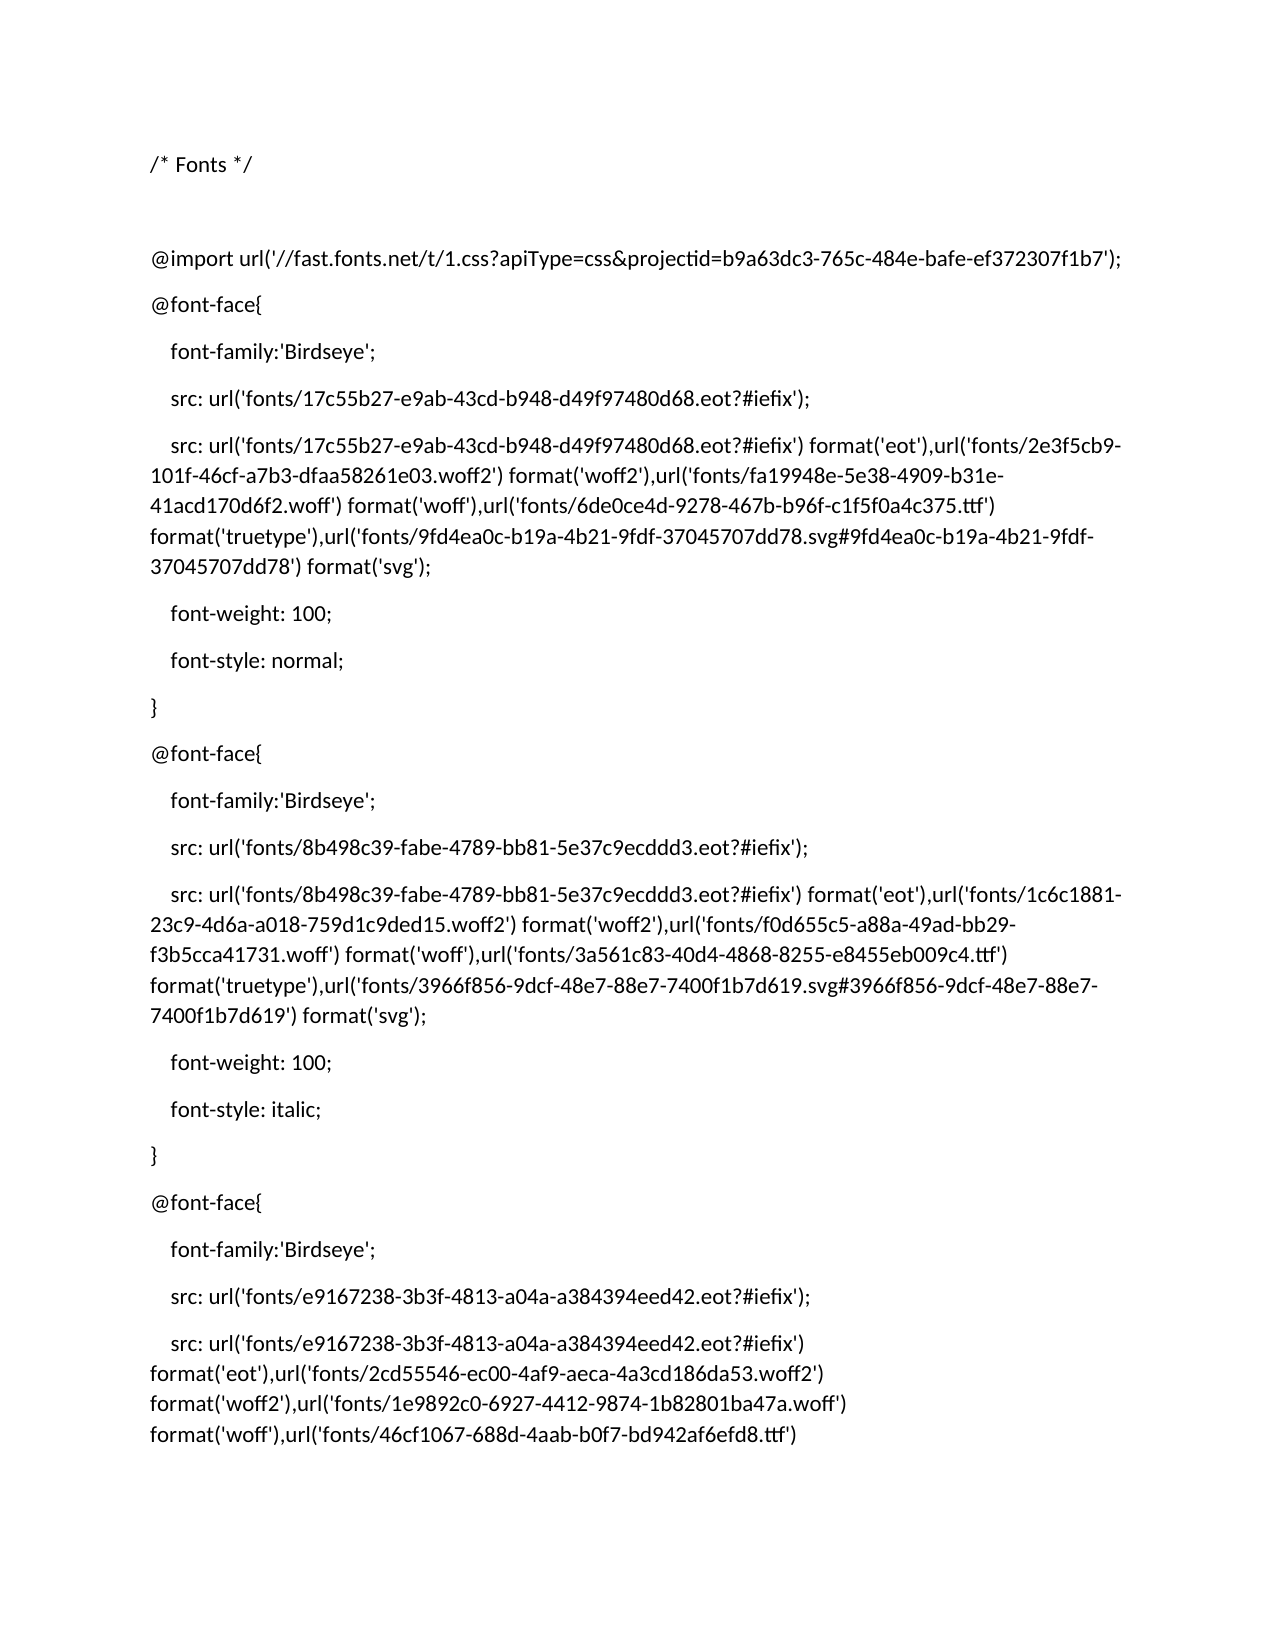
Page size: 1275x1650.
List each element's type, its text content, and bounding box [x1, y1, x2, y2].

text src: url('fonts/17c55b27-e9ab-43cd-b948-d49f97480d68.eot?#iefix') format('eot'),url('fonts/2e3f5cb9-101f-46cf-a7b3-dfaa58261e03.woff2') format('woff2'),url('fonts/fa19948e-5e38-4909-b31e-41acd170d6f2.woff') format('woff'),url('fonts/6de0ce4d-9278-467b-b96f-c1f5f0a4c375.ttf') format('truetype'),url('fonts/9fd4ea0c-b19a-4b21-9fdf-37045707dd78.svg#9fd4ea0c-b19a-4b21-9fdf-37045707dd78') format('svg'); [150, 431, 1125, 580]
text src: url('fonts/8b498c39-fabe-4789-bb81-5e37c9ecddd3.eot?#iefix'); [150, 833, 1125, 861]
text font-family:'Birdseye'; [150, 786, 1125, 814]
text @font-face{ [150, 1188, 1125, 1217]
text /* Fonts */ [150, 150, 1125, 178]
text font-weight: 100; [150, 599, 1125, 627]
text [150, 1329, 1125, 1448]
text font-style: italic; [150, 1095, 1125, 1123]
text @font-face{ [150, 739, 1125, 768]
text } [150, 1142, 1125, 1170]
text @font-face{ [150, 291, 1125, 319]
text src: url('fonts/e9167238-3b3f-4813-a04a-a384394eed42.eot?#iefix'); [150, 1282, 1125, 1310]
text } [150, 693, 1125, 721]
text src: url('fonts/17c55b27-e9ab-43cd-b948-d49f97480d68.eot?#iefix'); [150, 384, 1125, 412]
text font-family:'Birdseye'; [150, 337, 1125, 366]
text font-style: normal; [150, 646, 1125, 674]
text font-weight: 100; [150, 1048, 1125, 1076]
text src: url('fonts/8b498c39-fabe-4789-bb81-5e37c9ecddd3.eot?#iefix') format('eot'),url('fonts/1c6c1881-23c9-4d6a-a018-759d1c9ded15.woff2') format('woff2'),url('fonts/f0d655c5-a88a-49ad-bb29-f3b5cca41731.woff') format('woff'),url('fonts/3a561c83-40d4-4868-8255-e8455eb009c4.ttf') format('truetype'),url('fonts/3966f856-9dcf-48e7-88e7-7400f1b7d619.svg#3966f856-9dcf-48e7-88e7-7400f1b7d619') format('svg'); [150, 880, 1125, 1029]
text font-family:'Birdseye'; [150, 1235, 1125, 1263]
text @import url('//fast.fonts.net/t/1.css?apiType=css&projectid=b9a63dc3-765c-484e-bafe-ef372307f1b7'); [150, 244, 1125, 272]
